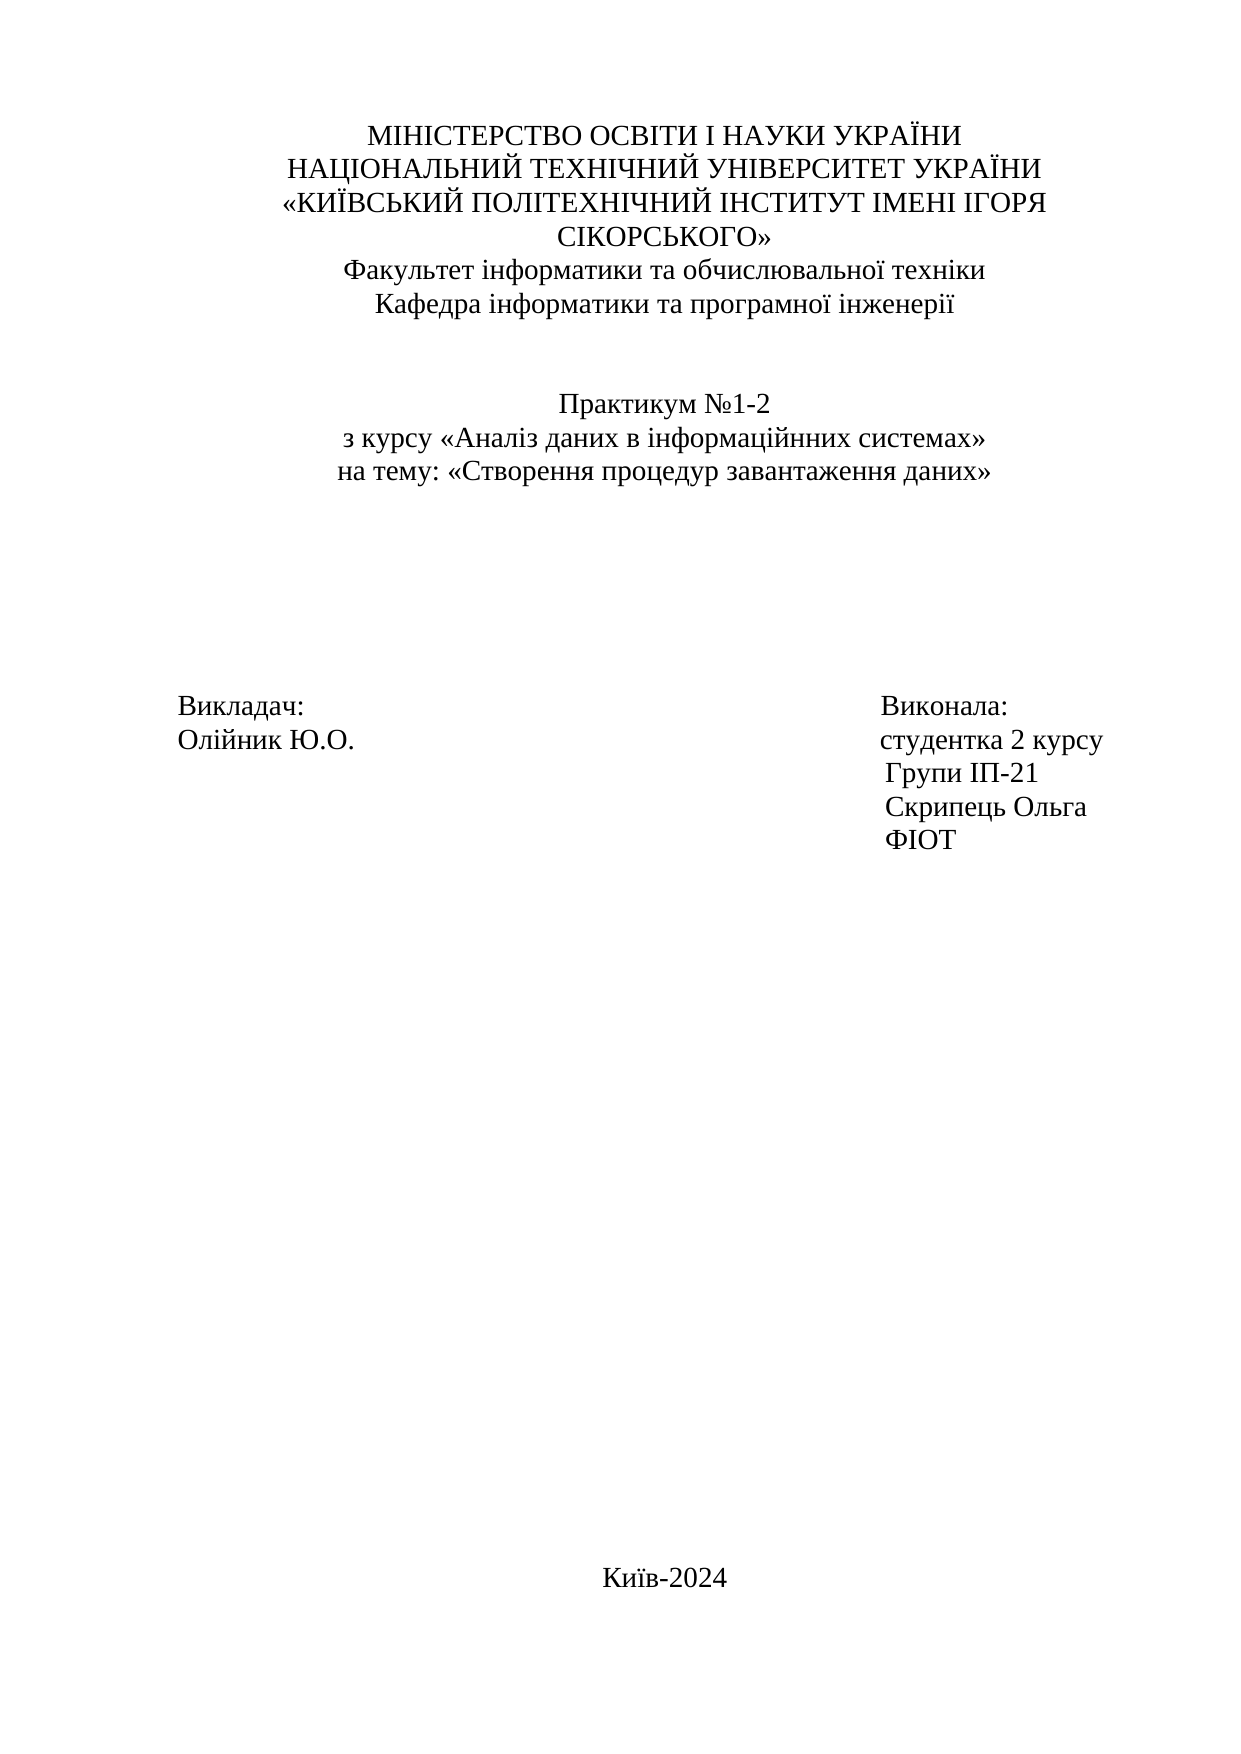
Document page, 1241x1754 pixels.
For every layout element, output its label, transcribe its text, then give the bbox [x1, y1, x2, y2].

text Факультет інформатики та обчислювальної техніки [177, 252, 1152, 286]
text Кафедра інформатики та програмної інженерії [177, 286, 1152, 319]
text Олійник Ю.О. студентка 2 курсу [177, 722, 1152, 755]
text Практикум №1-2 [177, 386, 1152, 420]
text «КИЇВСЬКИЙ ПОЛІТЕХНІЧНИЙ ІНСТИТУТ ІМЕНІ ІГОРЯ [177, 185, 1152, 219]
text МІНІСТЕРСТВО ОСВІТИ І НАУКИ УКРАЇНИ [177, 118, 1152, 152]
text СІКОРСЬКОГО» [177, 219, 1152, 252]
text на тему: «Створення процедур завантаження даних» [177, 453, 1152, 487]
text Викладач: Виконала: [177, 688, 1152, 722]
text Київ-2024 [177, 1560, 1152, 1594]
text Групи ІП-21 Скрипець Ольга ФІОТ [885, 755, 1152, 856]
text з курсу «Аналіз даних в інформаційнних системах» [177, 420, 1152, 453]
text НАЦІОНАЛЬНИЙ ТЕХНІЧНИЙ УНІВЕРСИТЕТ УКРАЇНИ [177, 152, 1152, 185]
